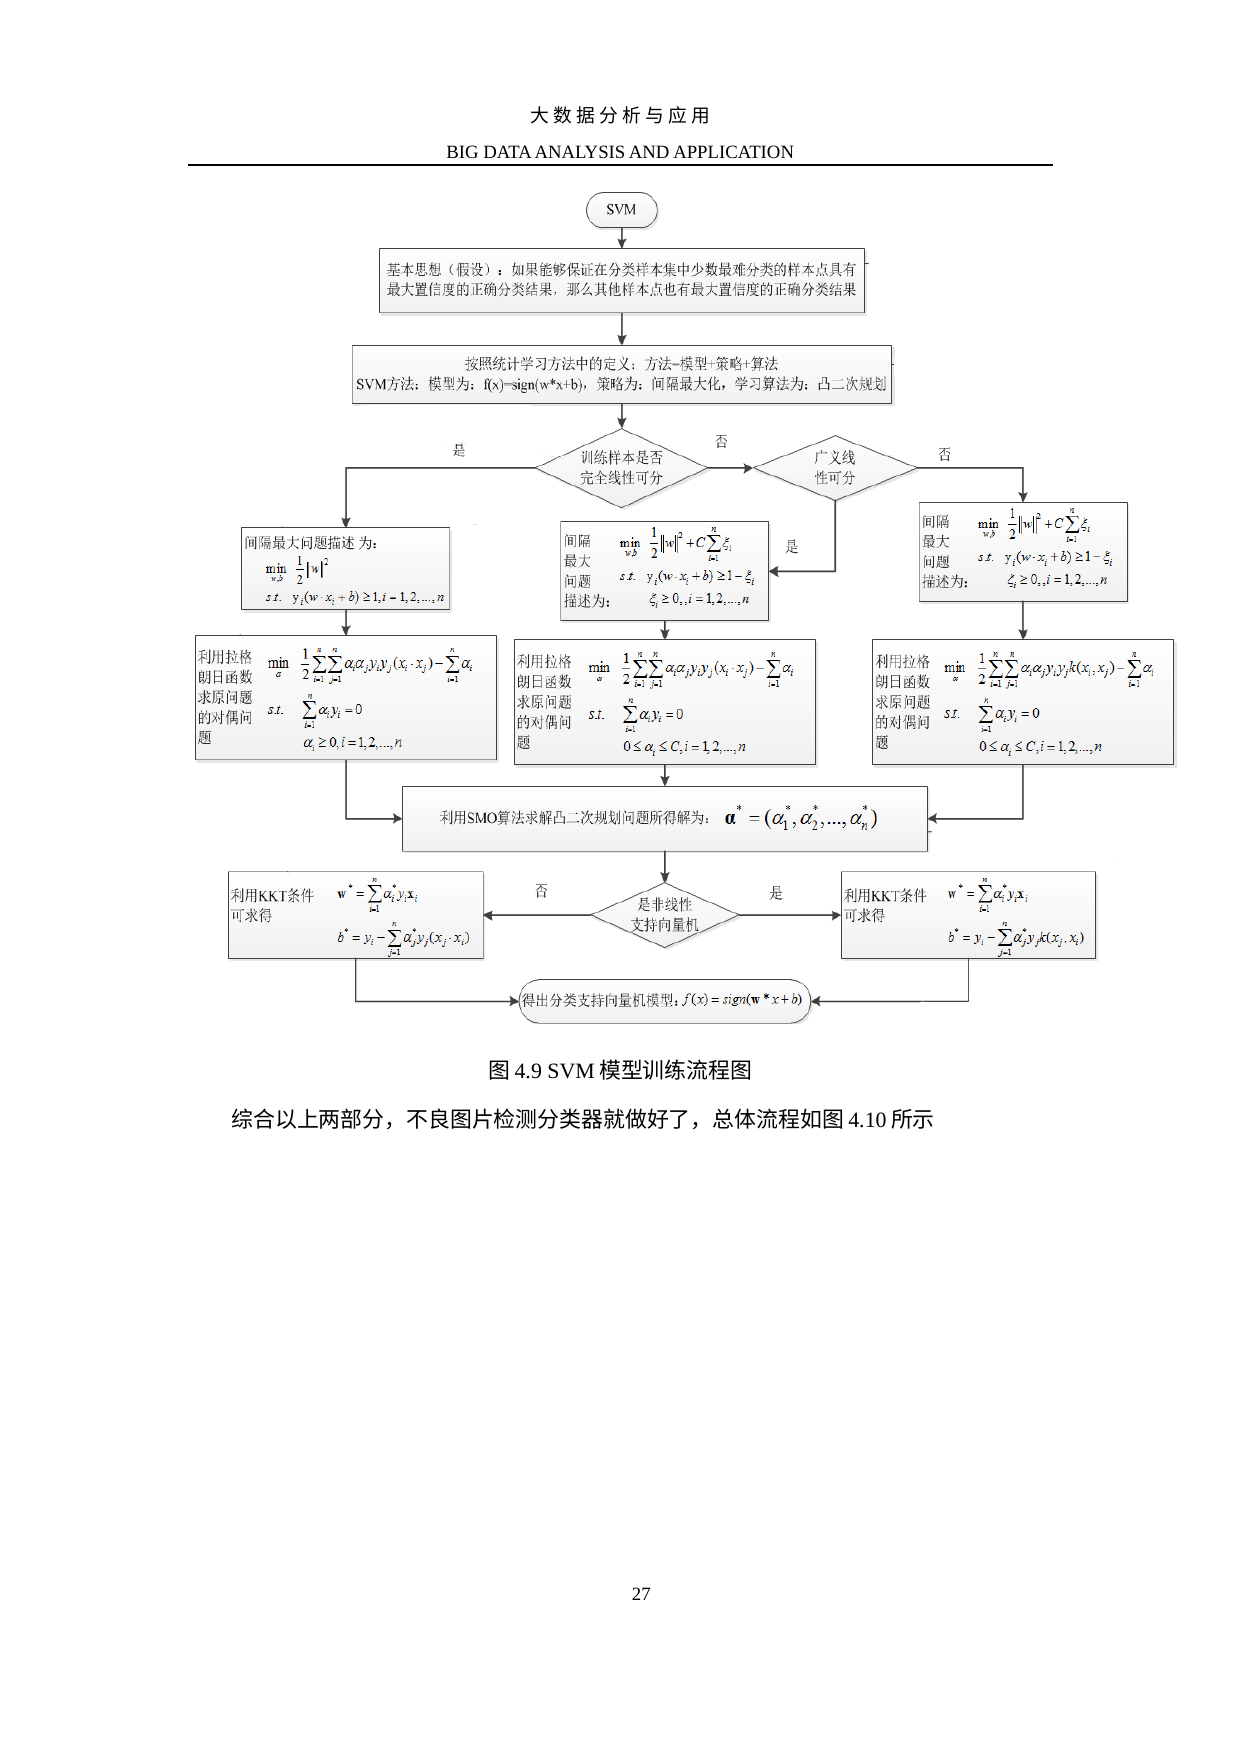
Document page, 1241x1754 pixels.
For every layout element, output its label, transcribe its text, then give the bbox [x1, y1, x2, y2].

text 综合以上两部分，不良图片检测分类器就做好了，总体流程如图4.10所示 [187, 1102, 1053, 1134]
text 图4.9 SVM模型训练流程图 [187, 1053, 1053, 1086]
picture [187, 191, 1182, 1024]
